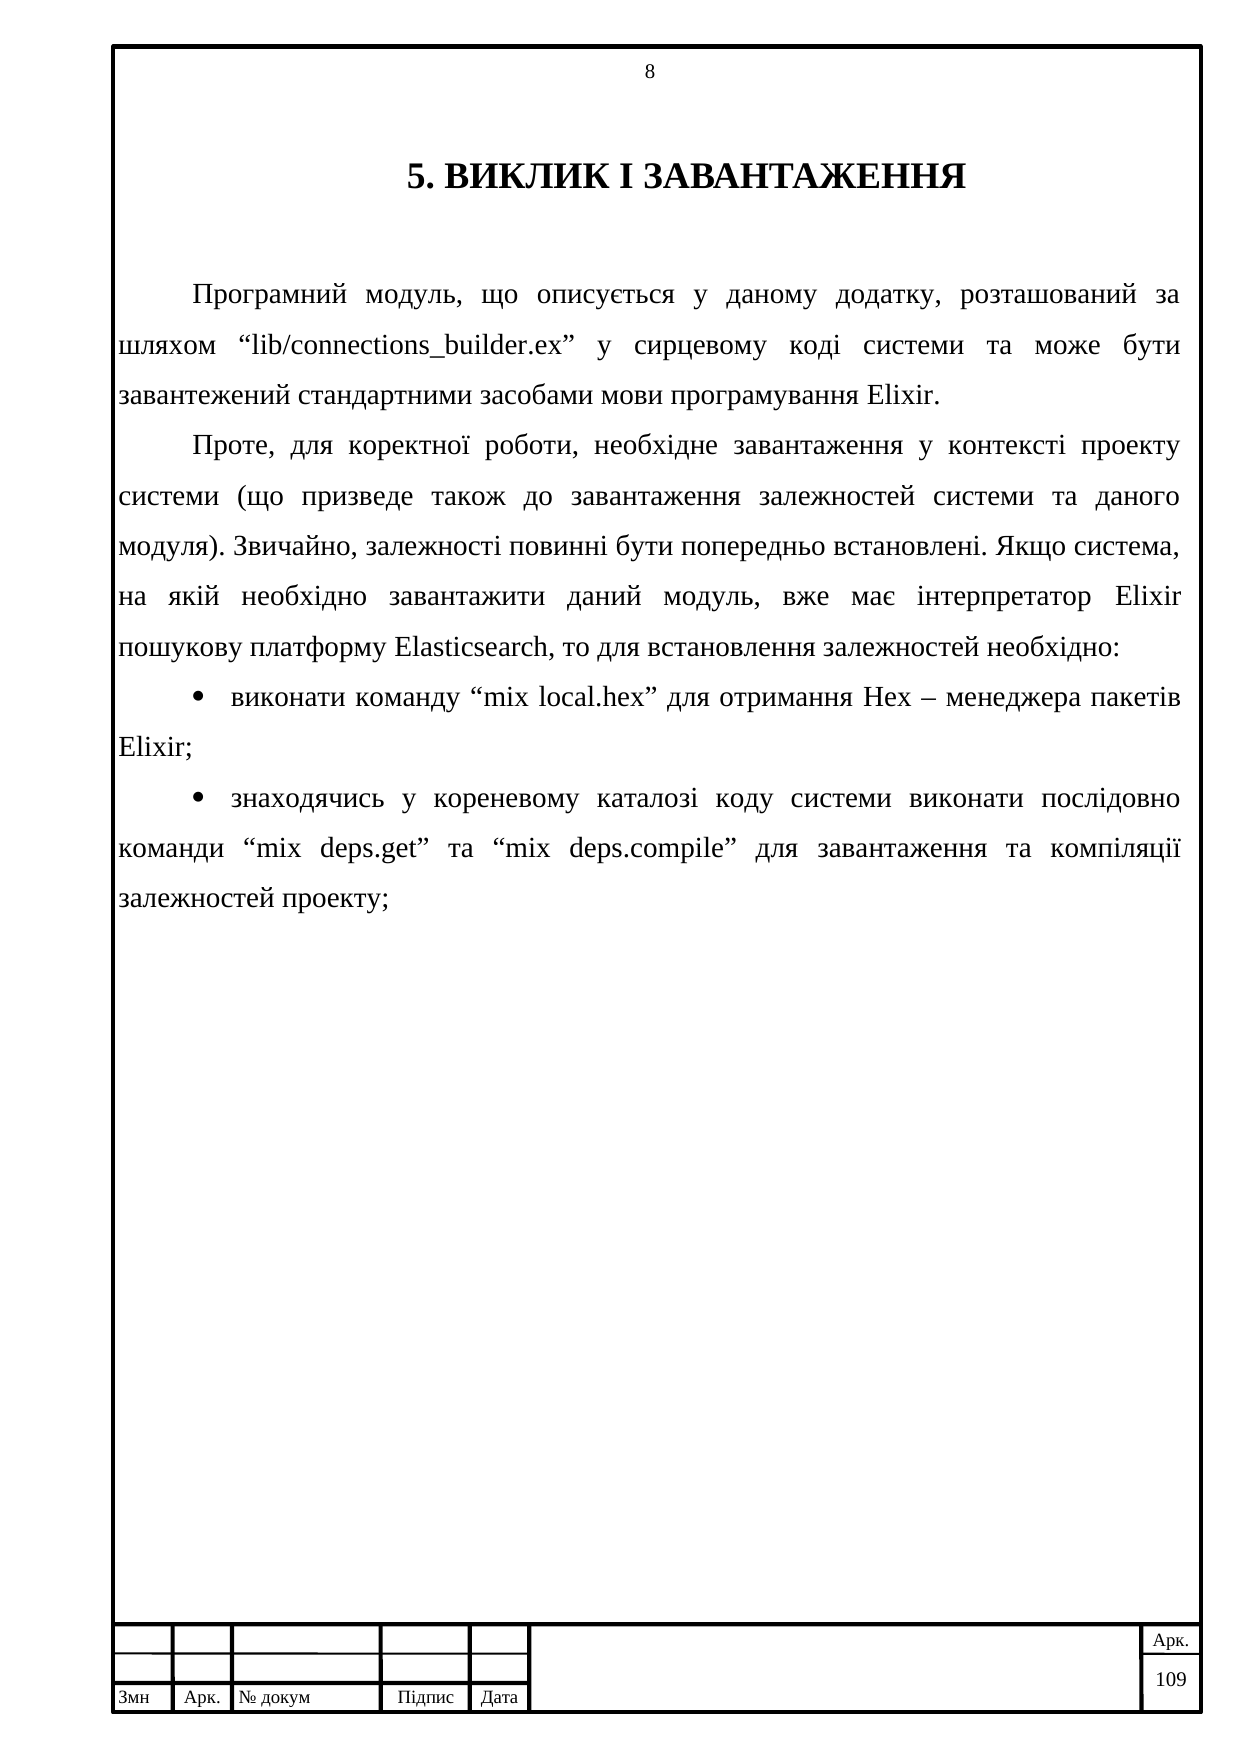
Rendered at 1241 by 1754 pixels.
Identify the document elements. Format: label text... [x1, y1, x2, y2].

text 8 [118, 59, 1181, 83]
text Проте, для коректної роботи, необхідне завантаження у контексті проекту системи (що призведе також до завантаження залежностей системи та даного модуля). Звичайно, залежності повинні бути попередньо встановлені. Якщо система, на якій необхідно завантажити даний модуль, вже має інтерпретатор Elixir пошукову платформу Elasticsearch, то для встановлення залежностей необхідно: [118, 427, 1181, 662]
list знаходячись у кореневому каталозі коду системи виконати послідовно команди “mix deps.get” та “mix deps.compile” для завантаження та компіляції залежностей проекту; [118, 780, 1181, 914]
list виконати команду “mix local.hex” для отримання Hex – менеджера пакетів Elixir; [118, 679, 1181, 763]
subtitle ВИКЛИК І ЗАВАНТАЖЕННЯ [192, 153, 1181, 197]
text Програмний модуль, що описується у даному додатку, розташований за шляхом “lib/connections_builder.ex” у сирцевому коді системи та може бути завантежений стандартними засобами мови програмування Elixir. [118, 276, 1181, 411]
